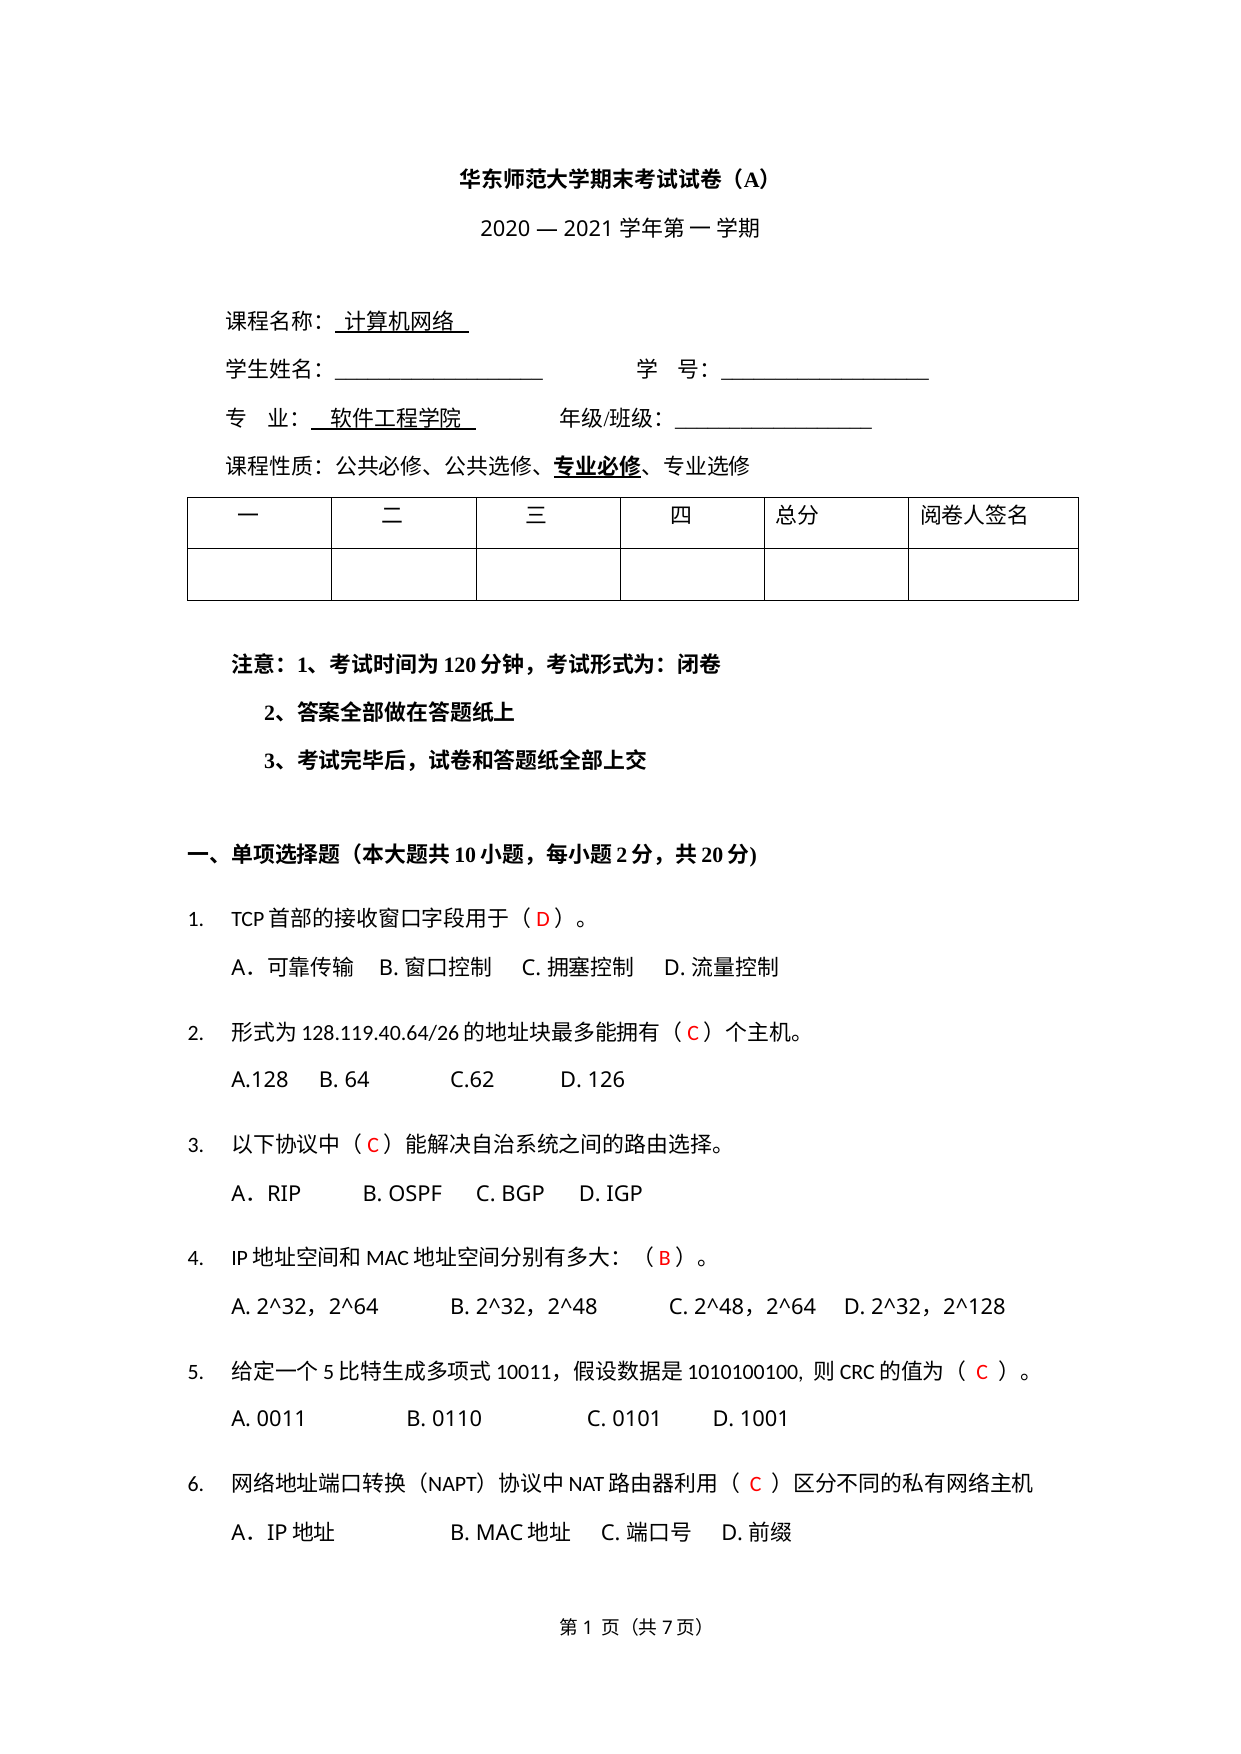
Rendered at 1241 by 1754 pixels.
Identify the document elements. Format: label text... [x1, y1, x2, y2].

table_cell [332, 549, 476, 600]
text 专 业： 软件工程学院 年级/班级：__________________ [187, 400, 1053, 433]
text A．IP地址 B. MAC地址 C. 端口号 D. 前缀 [187, 1514, 1053, 1547]
text A.128 B. 64 C.62 D. 126 [187, 1063, 1053, 1095]
list 以下协议中（ C ）能解决自治系统之间的路由选择。 [187, 1127, 1053, 1159]
text 课程性质：公共必修、公共选修、专业必修、专业选修 [187, 449, 1053, 481]
table_header 总分 [765, 498, 908, 548]
table_header 阅卷人签名 [909, 498, 1078, 548]
text A．RIP B. OSPF C. BGP D. IGP [187, 1175, 1053, 1208]
table_header 一 [188, 498, 331, 548]
text 课程名称： 计算机网络 [187, 304, 1053, 336]
text 华东师范大学期末考试试卷（A） [187, 162, 1053, 194]
list 给定一个5比特生成多项式10011，假设数据是1010100100, 则CRC的值为（ C ）。 [187, 1353, 1053, 1386]
table_cell [477, 549, 620, 600]
list 网络地址端口转换（NAPT）协议中NAT路由器利用（ C ）区分不同的私有网络主机 [187, 1466, 1053, 1498]
text 学生姓名：___________________ 学 号：___________________ [187, 352, 1053, 384]
text 一、单项选择题（本大题共10小题，每小题2分，共20分) [187, 836, 1053, 869]
text A. 0011 B. 0110 C. 0101 D. 1001 [187, 1402, 1053, 1434]
text A．可靠传输 B. 窗口控制 C. 拥塞控制 D. 流量控制 [187, 949, 1053, 982]
list TCP首部的接收窗口字段用于（ D ）。 [187, 901, 1053, 933]
text 2020 — 2021 学年第 一 学期 [187, 210, 1053, 243]
table_cell [621, 549, 764, 600]
list 形式为128.119.40.64/26的地址块最多能拥有（ C ）个主机。 [187, 1014, 1053, 1047]
table_cell [765, 549, 908, 600]
table_header 三 [477, 498, 620, 548]
table_cell [188, 549, 331, 600]
text A. 2^32，2^64 B. 2^32，2^48 C. 2^48，2^64 D. 2^32，2^128 [187, 1289, 1053, 1321]
list IP地址空间和MAC地址空间分别有多大：（ B ）。 [187, 1240, 1053, 1272]
text 2、答案全部做在答题纸上 [187, 694, 1053, 727]
table_header 四 [621, 498, 764, 548]
text 注意：1、考试时间为120分钟，考试形式为：闭卷 [187, 646, 1053, 679]
table_cell [909, 549, 1078, 600]
table_header 二 [332, 498, 476, 548]
text 3、考试完毕后，试卷和答题纸全部上交 [187, 743, 1053, 775]
